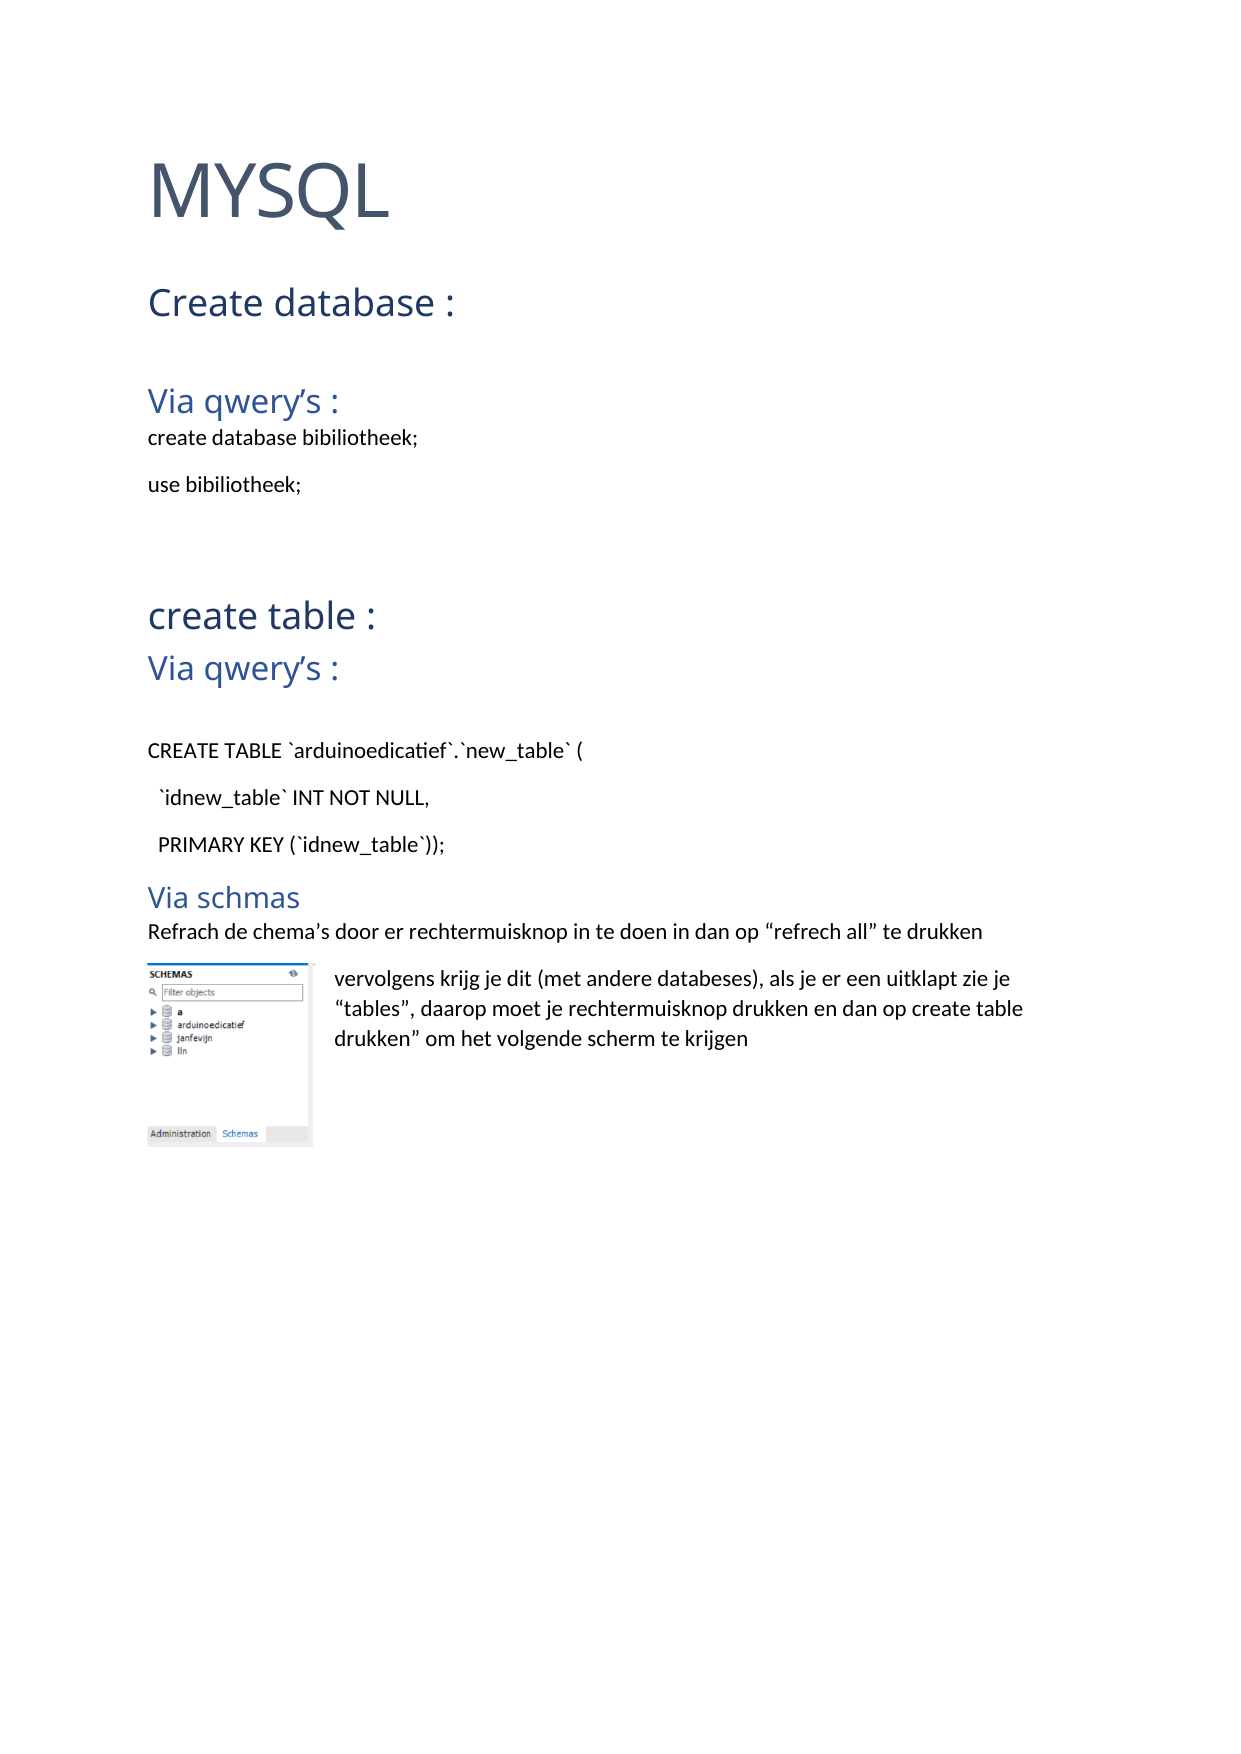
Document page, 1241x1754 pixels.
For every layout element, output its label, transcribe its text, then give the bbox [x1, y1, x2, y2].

subtitle create table : [148, 589, 1093, 640]
subtitle Via qwery’s : [148, 644, 1093, 690]
title MySQL [148, 148, 1093, 234]
text use bibiliotheek; [148, 470, 1093, 498]
text `idnew_table` INT NOT NULL, [148, 783, 1093, 812]
text Refrach de chema’s door er rechtermuisknop in te doen in dan op “refrech all” te drukken [148, 917, 1093, 945]
text CREATE TABLE `arduinoedicatief`.`new_table` ( [148, 737, 1093, 765]
subtitle Via schmas [148, 877, 1093, 917]
subtitle Create database : [148, 276, 1093, 327]
text vervolgens krijg je dit (met andere databeses), als je er een uitklapt zie je “tables”, daarop moet je rechtermuisknop drukken en dan op create table drukken” om het volgende scherm te krijgen [316, 964, 1093, 1052]
text PRIMARY KEY (`idnew_table`)); [148, 830, 1093, 858]
subtitle Via qwery’s : [148, 378, 1093, 423]
text create database bibiliotheek; [148, 423, 1093, 452]
picture [147, 963, 316, 1147]
